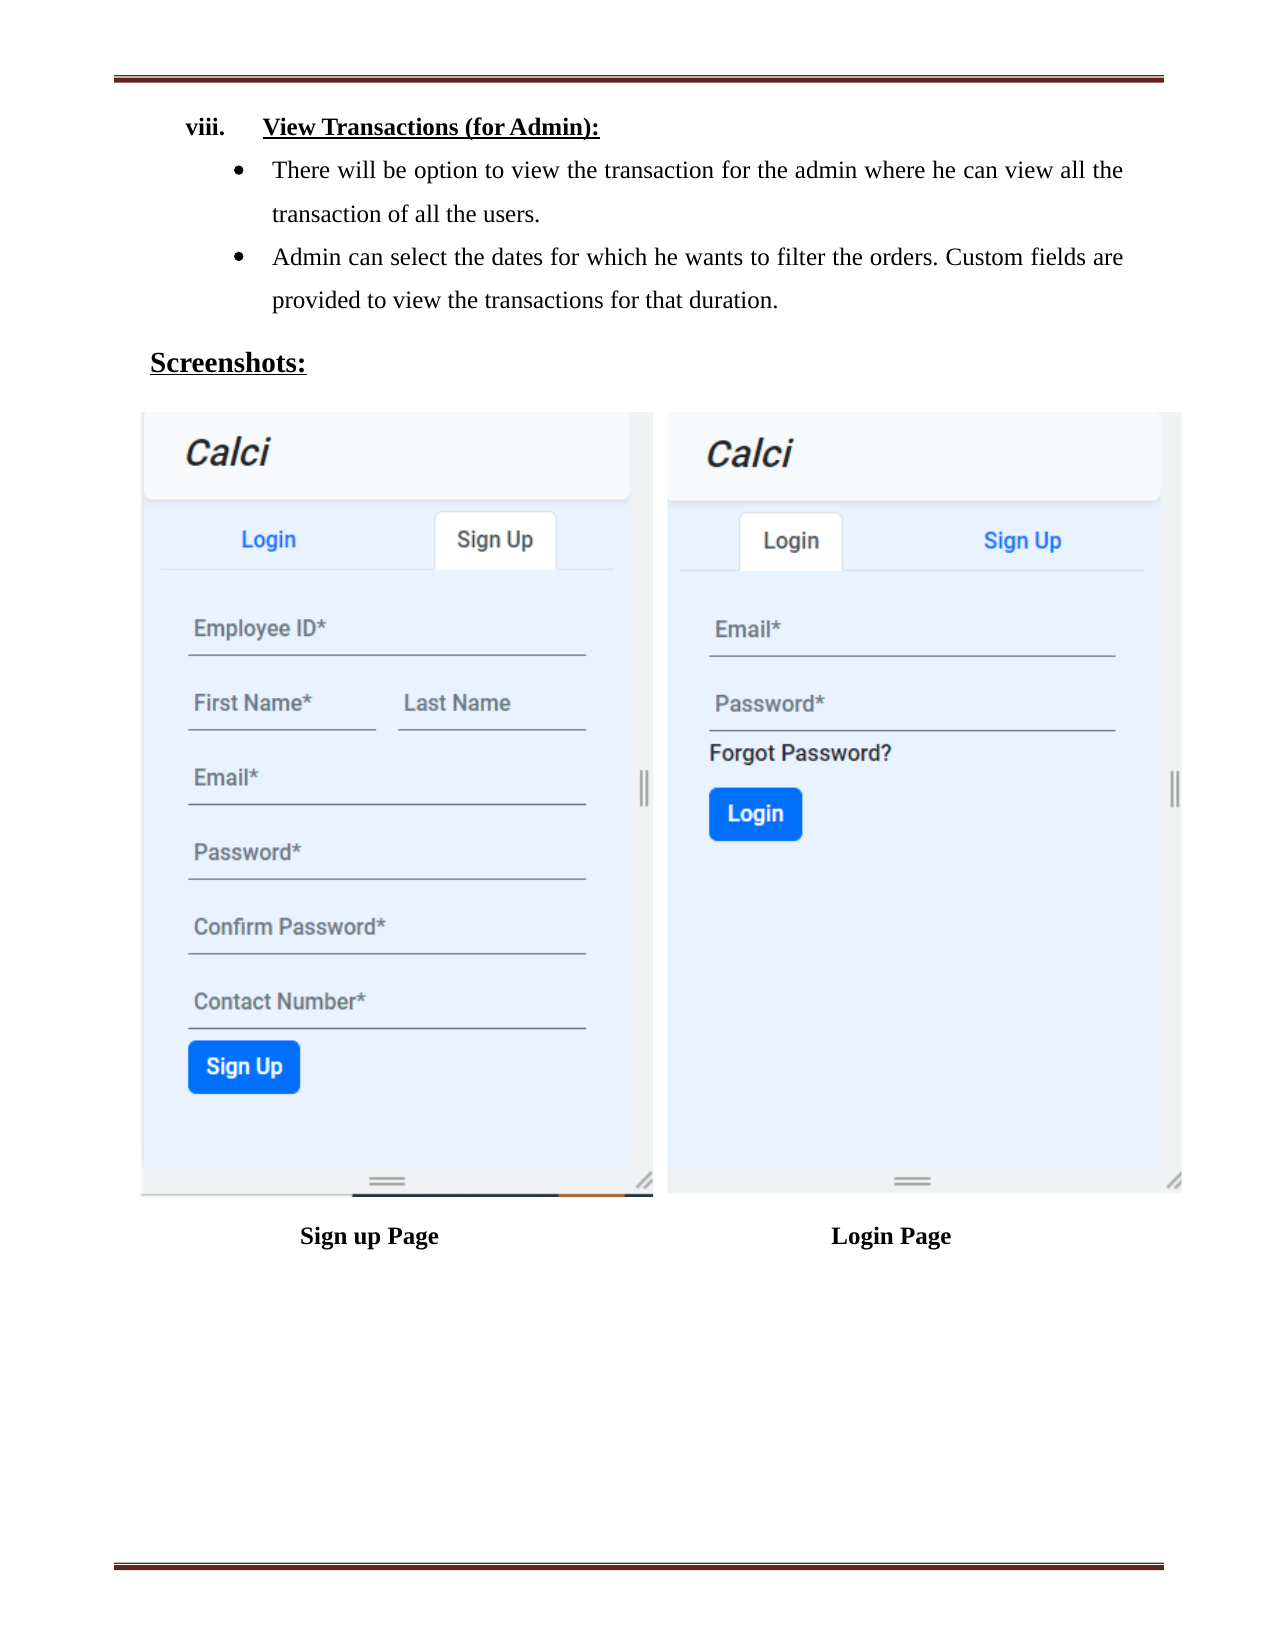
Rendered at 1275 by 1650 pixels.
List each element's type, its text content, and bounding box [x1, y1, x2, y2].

text Screenshots: [150, 345, 1125, 378]
picture [667, 412, 1182, 1192]
list Sign up Page Login Page [300, 1221, 1125, 1250]
list There will be option to view the transaction for the admin where he can view all the transaction of all the users. [234, 156, 1125, 227]
picture [140, 412, 654, 1197]
list View Transactions (for Admin): [225, 112, 1125, 141]
list Admin can select the dates for which he wants to filter the orders. Custom fields are provided to view the transactions for that duration. [234, 242, 1125, 314]
